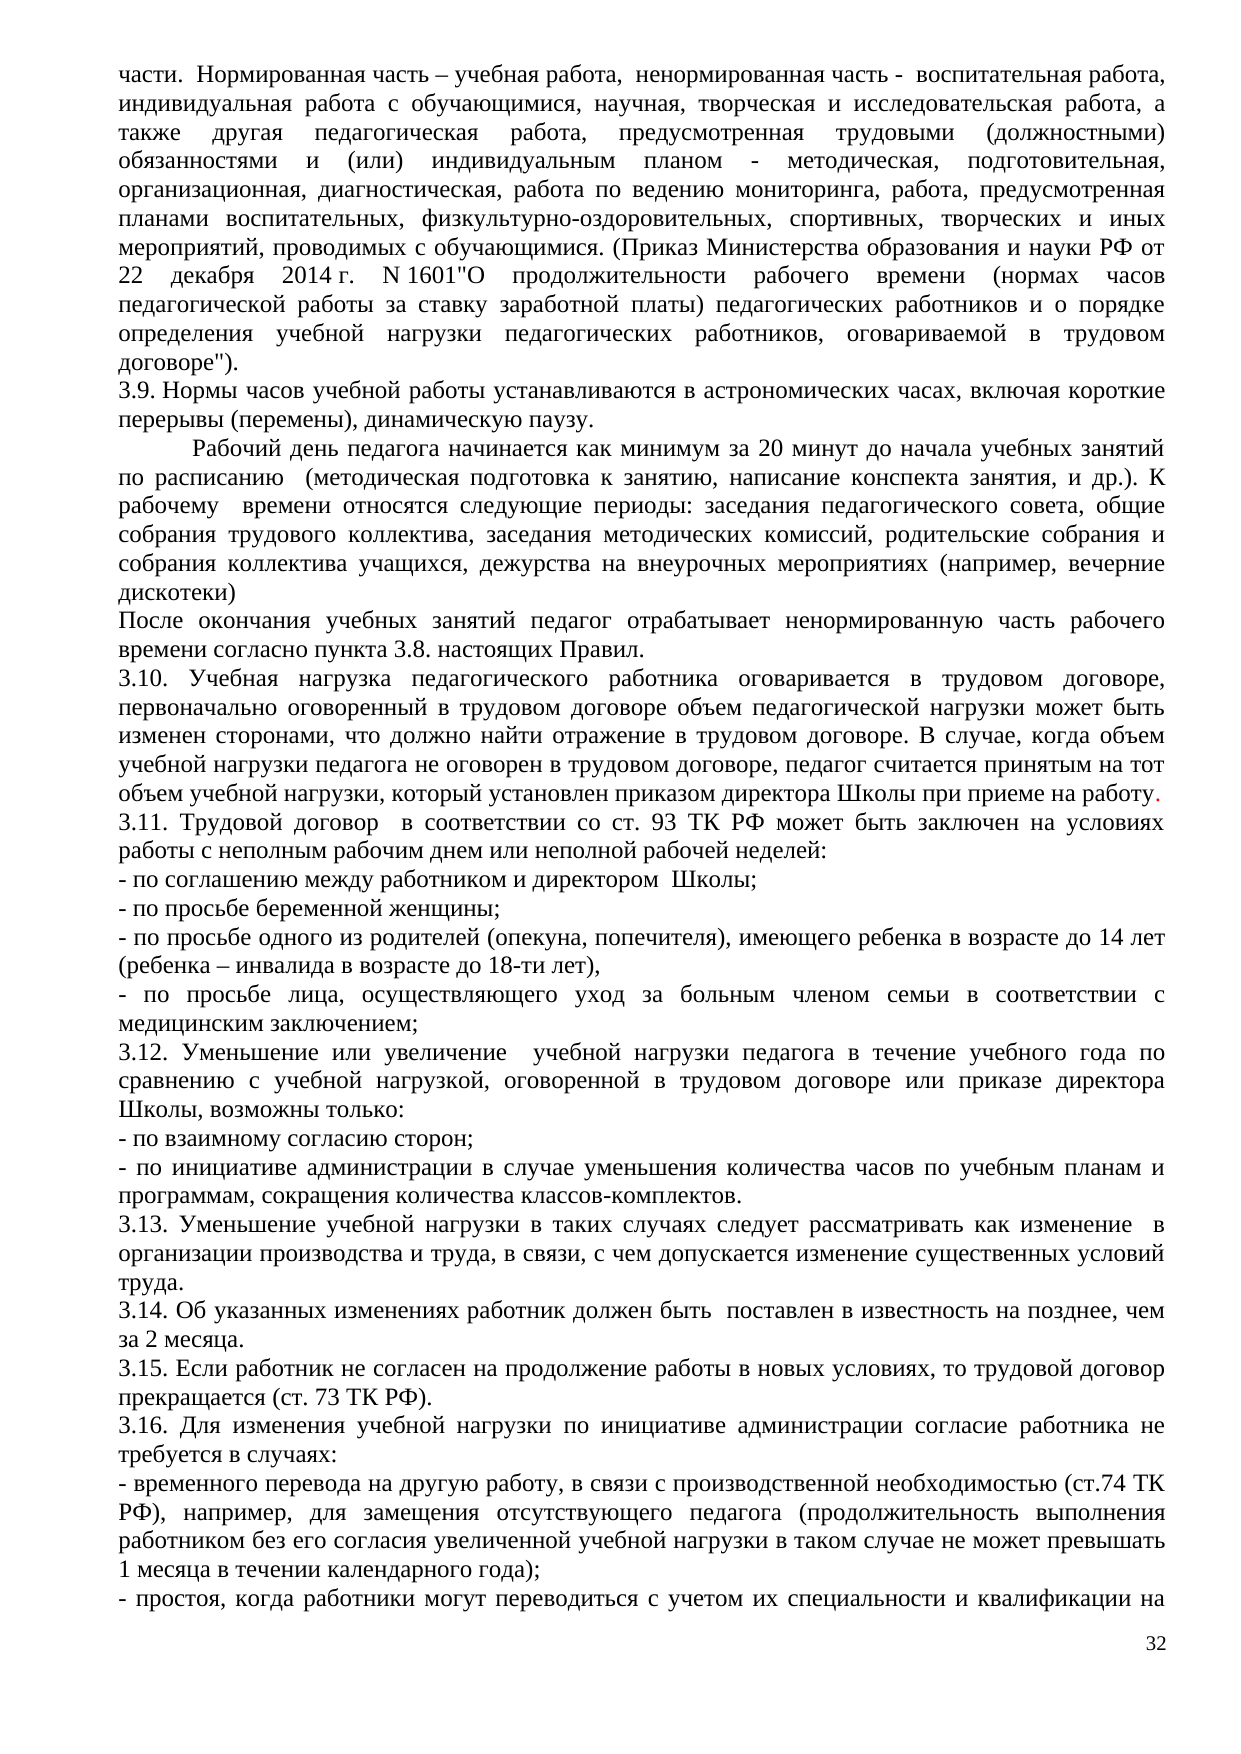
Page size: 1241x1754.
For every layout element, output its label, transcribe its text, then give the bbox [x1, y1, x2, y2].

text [118, 1583, 1166, 1612]
text - по просьбе беременной женщины; [118, 893, 1166, 922]
text 3.14. Об указанных изменениях работник должен быть поставлен в известность на позднее, чем за 2 месяца. [118, 1295, 1166, 1353]
text - по инициативе администрации в случае уменьшения количества часов по учебным планам и программам, сокращения количества классов-комплектов. [118, 1152, 1166, 1209]
text 3.9. Нормы часов учебной работы устанавливаются в астрономических часах, включая короткие перерывы (перемены), динамическую паузу. [118, 375, 1166, 433]
text После окончания учебных занятий педагог отрабатывает ненормированную часть рабочего времени согласно пункта 3.8. настоящих Правил. [118, 605, 1166, 663]
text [118, 59, 1166, 375]
text 3.15. Если работник не согласен на продолжение работы в новых условиях, то трудовой договор прекращается (ст. 73 ТК РФ). [118, 1353, 1166, 1410]
text 3.10. Учебная нагрузка педагогического работника оговаривается в трудовом договоре, первоначально оговоренный в трудовом договоре объем педагогической нагрузки может быть изменен сторонами, что должно найти отражение в трудовом договоре. В случае, когда объем учебной нагрузки педагога не оговорен в трудовом договоре, педагог считается принятым на тот объем учебной нагрузки, который установлен приказом директора Школы при приеме на работу. [118, 663, 1166, 807]
text - по просьбе лица, осуществляющего уход за больным членом семьи в соответствии с медицинским заключением; [118, 979, 1166, 1037]
text - по взаимному согласию сторон; [118, 1123, 1166, 1152]
text - по просьбе одного из родителей (опекуна, попечителя), имеющего ребенка в возрасте до 14 лет (ребенка – инвалида в возрасте до 18-ти лет), [118, 922, 1166, 979]
text - по соглашению между работником и директором Школы; [118, 864, 1166, 893]
text 3.11. Трудовой договор в соответствии со ст. 93 ТК РФ может быть заключен на условиях работы с неполным рабочим днем или неполной рабочей неделей: [118, 807, 1166, 864]
text - временного перевода на другую работу, в связи с производственной необходимостью (ст.74 ТК РФ), например, для замещения отсутствующего педагога (продолжительность выполнения работником без его согласия увеличенной учебной нагрузки в таком случае не может превышать 1 месяца в течении календарного года); [118, 1468, 1166, 1583]
text 3.12. Уменьшение или увеличение учебной нагрузки педагога в течение учебного года по сравнению с учебной нагрузкой, оговоренной в трудовом договоре или приказе директора Школы, возможны только: [118, 1037, 1166, 1123]
text 3.13. Уменьшение учебной нагрузки в таких случаях следует рассматривать как изменение в организации производства и труда, в связи, с чем допускается изменение существенных условий труда. [118, 1209, 1166, 1295]
text Рабочий день педагога начинается как минимум за 20 минут до начала учебных занятий по расписанию (методическая подготовка к занятию, написание конспекта занятия, и др.). К рабочему времени относятся следующие периоды: заседания педагогического совета, общие собрания трудового коллектива, заседания методических комиссий, родительские собрания и собрания коллектива учащихся, дежурства на внеурочных мероприятиях (например, вечерние дискотеки) [118, 433, 1166, 605]
text 3.16. Для изменения учебной нагрузки по инициативе администрации согласие работника не требуется в случаях: [118, 1410, 1166, 1468]
